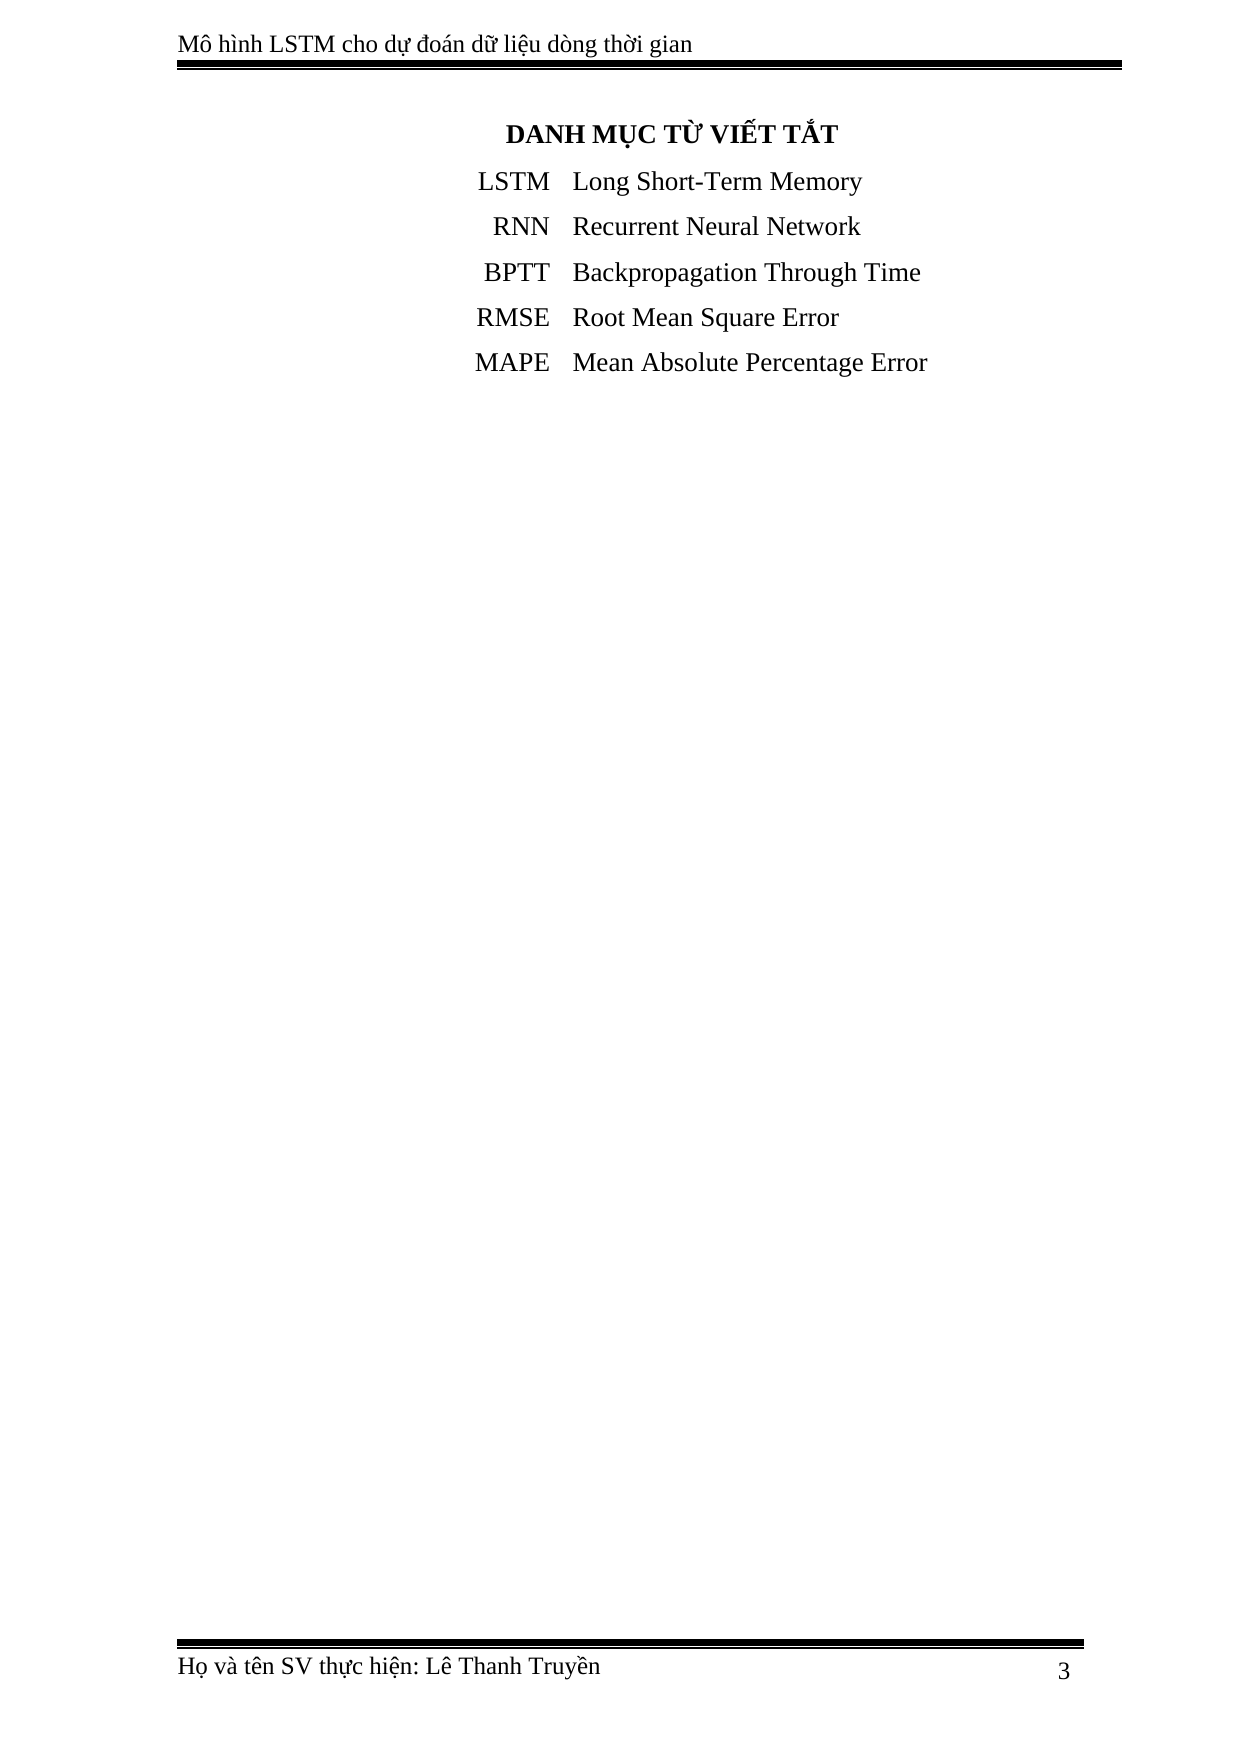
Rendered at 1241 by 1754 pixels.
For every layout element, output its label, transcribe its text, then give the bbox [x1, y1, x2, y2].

table_cell BPTT [177, 256, 561, 301]
table_header LSTM [177, 165, 561, 210]
table_cell Root Mean Square Error [561, 301, 1122, 346]
table_cell Recurrent Neural Network [561, 210, 1122, 256]
table_cell RNN [177, 210, 561, 256]
table_header Long Short-Term Memory [561, 165, 1122, 210]
table_cell MAPE [177, 346, 561, 392]
table_cell Mean Absolute Percentage Error [561, 346, 1122, 392]
table_cell RMSE [177, 301, 561, 346]
table_cell Backpropagation Through Time [561, 256, 1122, 301]
subtitle DANH MỤC TỪ VIẾT TẮT [222, 118, 1122, 149]
